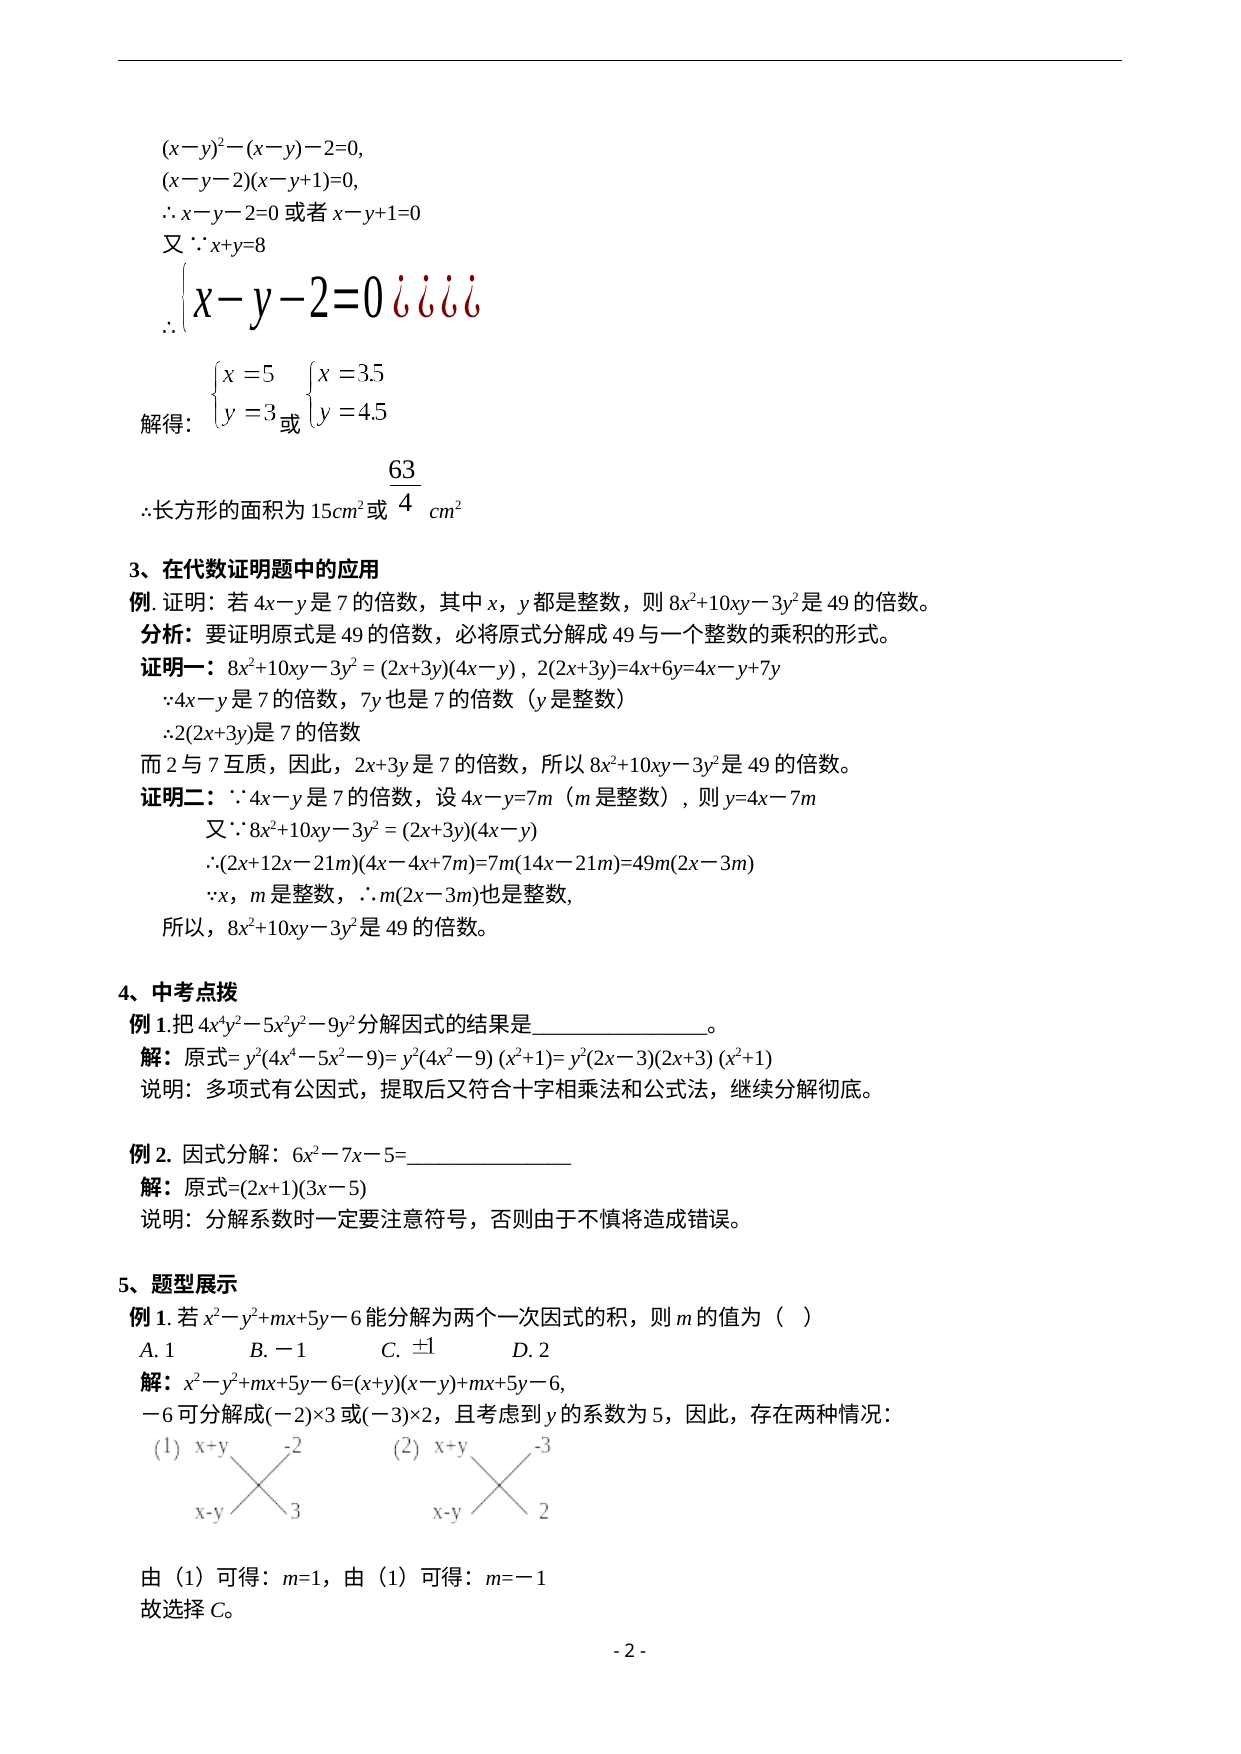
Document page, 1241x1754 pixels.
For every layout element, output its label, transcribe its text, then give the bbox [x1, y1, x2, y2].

text 分析：要证明原式是49的倍数，必将原式分解成49与一个整数的乘积的形式。 [118, 617, 1122, 649]
text 5、题型展示 [118, 1267, 1122, 1299]
text 又 ∵x+y=8 [118, 227, 1122, 259]
text ∴2(2x+3y)是7的倍数 [118, 714, 1122, 747]
text 3、在代数证明题中的应用 [118, 552, 1122, 584]
text 由（1）可得：m=1，由（1）可得：m=－1 [118, 1559, 1122, 1592]
text －6可分解成(－2)×3或(－3)×2，且考虑到y的系数为5，因此，存在两种情况： [118, 1397, 1122, 1429]
text (x－y)2－(x－y)－2=0, [118, 129, 1122, 162]
text ∴长方形的面积为15cm2或 cm2 [118, 454, 1122, 552]
text 例. 证明：若4x－y是7的倍数，其中x，y都是整数，则8x2+10xy－3y2是49的倍数。 [118, 584, 1122, 617]
text 故选择C。 [118, 1592, 1122, 1624]
text 解：原式=(2x+1)(3x－5) [118, 1169, 1122, 1202]
text 例1. 若x2－y2+mx+5y－6能分解为两个一次因式的积，则m的值为（ ） [118, 1299, 1122, 1332]
text 说明：分解系数时一定要注意符号，否则由于不慎将造成错误。 [118, 1202, 1122, 1234]
text 又∵8x2+10xy－3y2 = (2x+3y)(4x－y) [118, 812, 1122, 844]
text ∵4x－y是7的倍数，7y也是7的倍数（y是整数） [118, 682, 1122, 714]
text 解：x2－y2+mx+5y－6=(x+y)(x－y)+mx+5y－6, [118, 1364, 1122, 1397]
text 例1.把4x4y2－5x2y2－9y2分解因式的结果是________________。 [118, 1007, 1122, 1039]
text 例2. 因式分解：6x2－7x－5=_______________ [118, 1137, 1122, 1169]
text ∴ [118, 259, 1122, 357]
text 4、中考点拨 [118, 974, 1122, 1007]
text 而2与7互质，因此，2x+3y是7的倍数，所以8x2+10xy－3y2是49的倍数。 [118, 747, 1122, 779]
text A. 1 B. －1 C. D. 2 [118, 1332, 1122, 1364]
text (x－y－2)(x－y+1)=0, [118, 162, 1122, 194]
text 解得：或 [118, 357, 1122, 454]
text ∴(2x+12x－21m)(4x－4x+7m)=7m(14x－21m)=49m(2x－3m) [118, 844, 1122, 877]
text 所以，8x2+10xy－3y2是49的倍数。 [118, 909, 1122, 942]
text 证明二：∵4x－y是7的倍数，设4x－y=7m（m是整数）, 则y=4x－7m [118, 779, 1122, 812]
text ∴ x－y－2=0 或者 x－y+1=0 [118, 194, 1122, 227]
text 说明：多项式有公因式，提取后又符合十字相乘法和公式法，继续分解彻底。 [118, 1072, 1122, 1104]
text 解：原式= y2(4x4－5x2－9)= y2(4x2－9) (x2+1)= y2(2x－3)(2x+3) (x2+1) [118, 1039, 1122, 1072]
text 证明一：8x2+10xy－3y2 = (2x+3y)(4x－y) , 2(2x+3y)=4x+6y=4x－y+7y [118, 649, 1122, 682]
text ∵x，m是整数，∴m(2x－3m)也是整数, [118, 877, 1122, 909]
